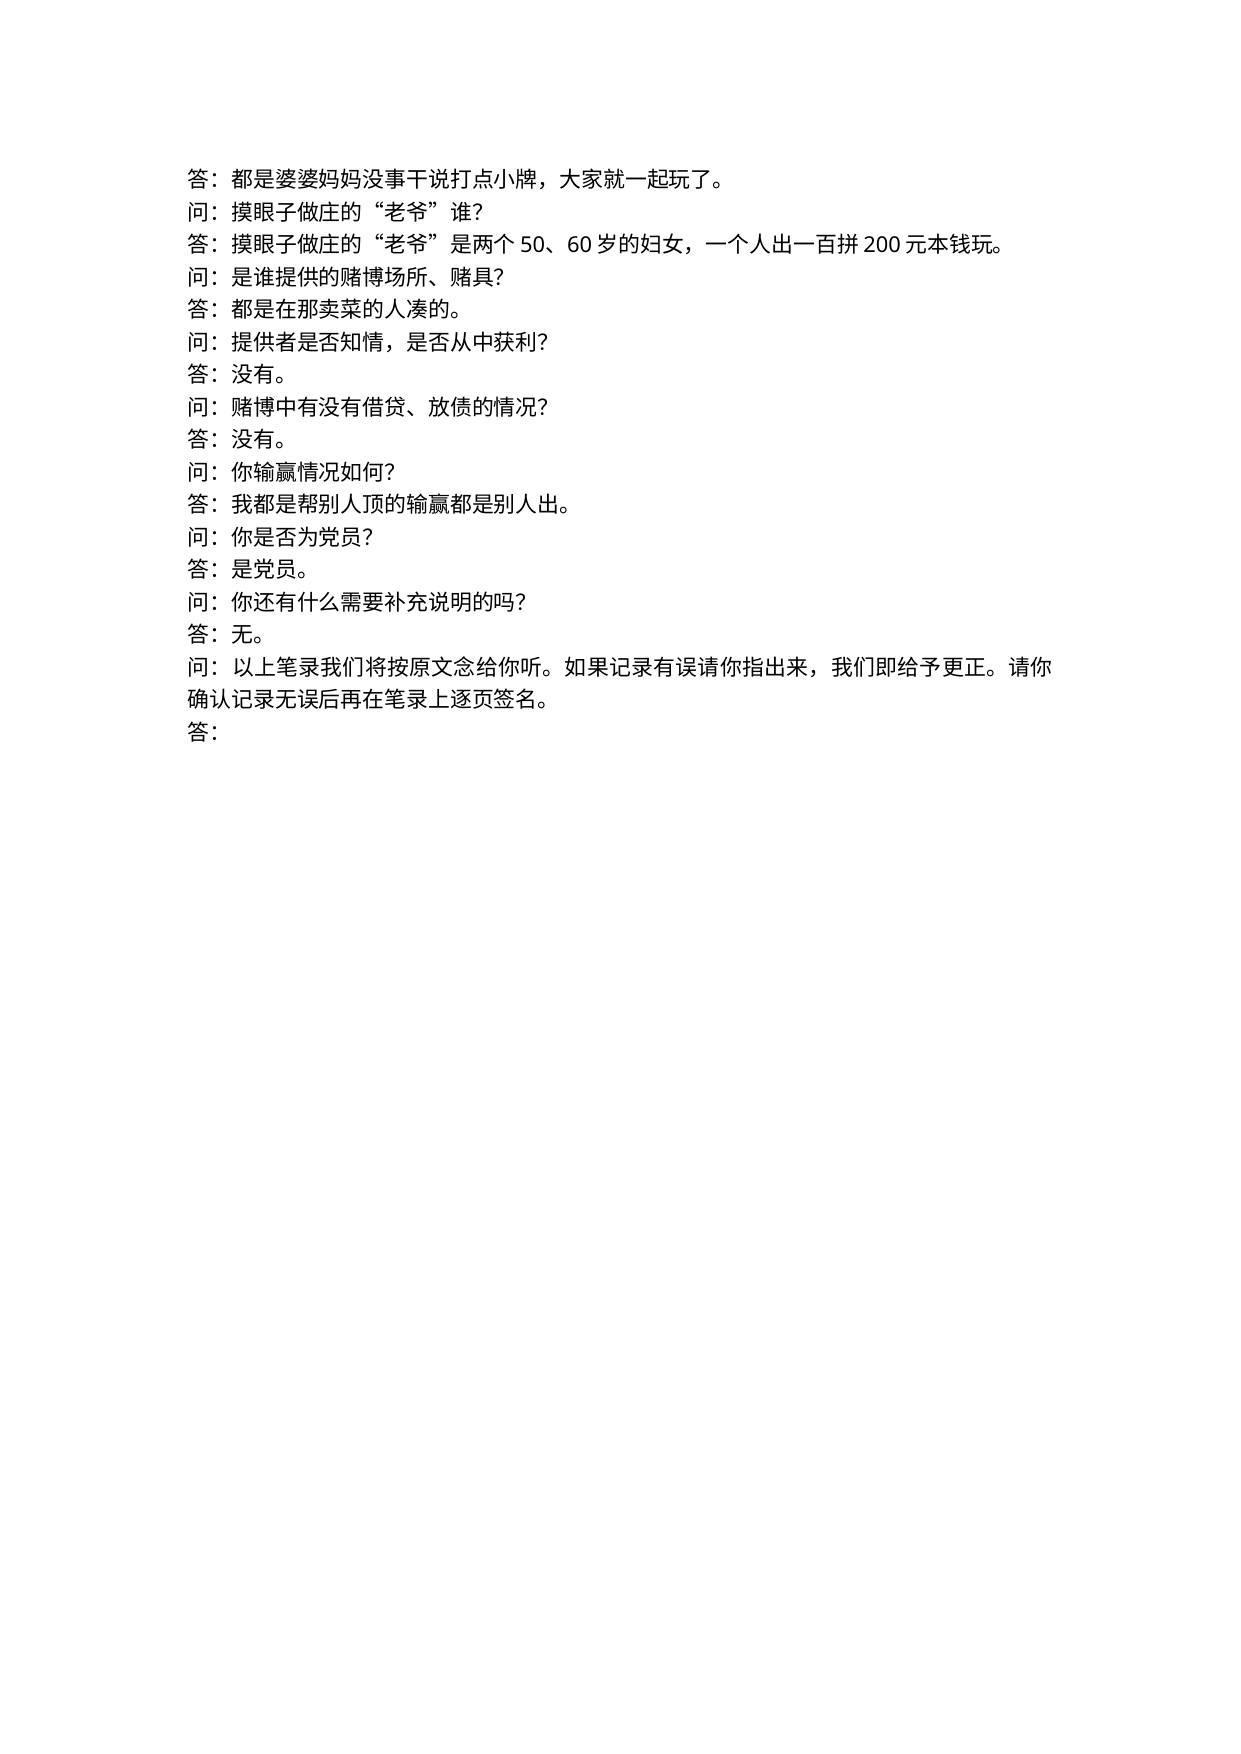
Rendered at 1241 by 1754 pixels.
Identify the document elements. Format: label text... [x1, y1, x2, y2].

text 问：提供者是否知情，是否从中获利？ [187, 324, 1053, 357]
text 问：赌博中有没有借贷、放债的情况？ [187, 389, 1053, 422]
text 答：无。 [187, 617, 1053, 649]
text 问：以上笔录我们将按原文念给你听。如果记录有误请你指出来，我们即给予更正。请你确认记录无误后再在笔录上逐页签名。 [187, 649, 1053, 714]
text 答： [187, 714, 1053, 747]
text 问：你输赢情况如何？ [187, 454, 1053, 487]
text 答：是党员。 [187, 552, 1053, 584]
text 答：没有。 [187, 357, 1053, 389]
text 答：摸眼子做庄的“老爷”是两个50、60岁的妇女，一个人出一百拼200元本钱玩。 [187, 227, 1053, 259]
text 问：是谁提供的赌博场所、赌具？ [187, 259, 1053, 292]
text 答：都是在那卖菜的人凑的。 [187, 292, 1053, 324]
text 问：你是否为党员？ [187, 519, 1053, 552]
text 问：你还有什么需要补充说明的吗？ [187, 584, 1053, 617]
text 答：都是婆婆妈妈没事干说打点小牌，大家就一起玩了。 [187, 162, 1053, 194]
text 答：我都是帮别人顶的输赢都是别人出。 [187, 487, 1053, 519]
text 问：摸眼子做庄的“老爷”谁？ [187, 194, 1053, 227]
text 答：没有。 [187, 422, 1053, 454]
